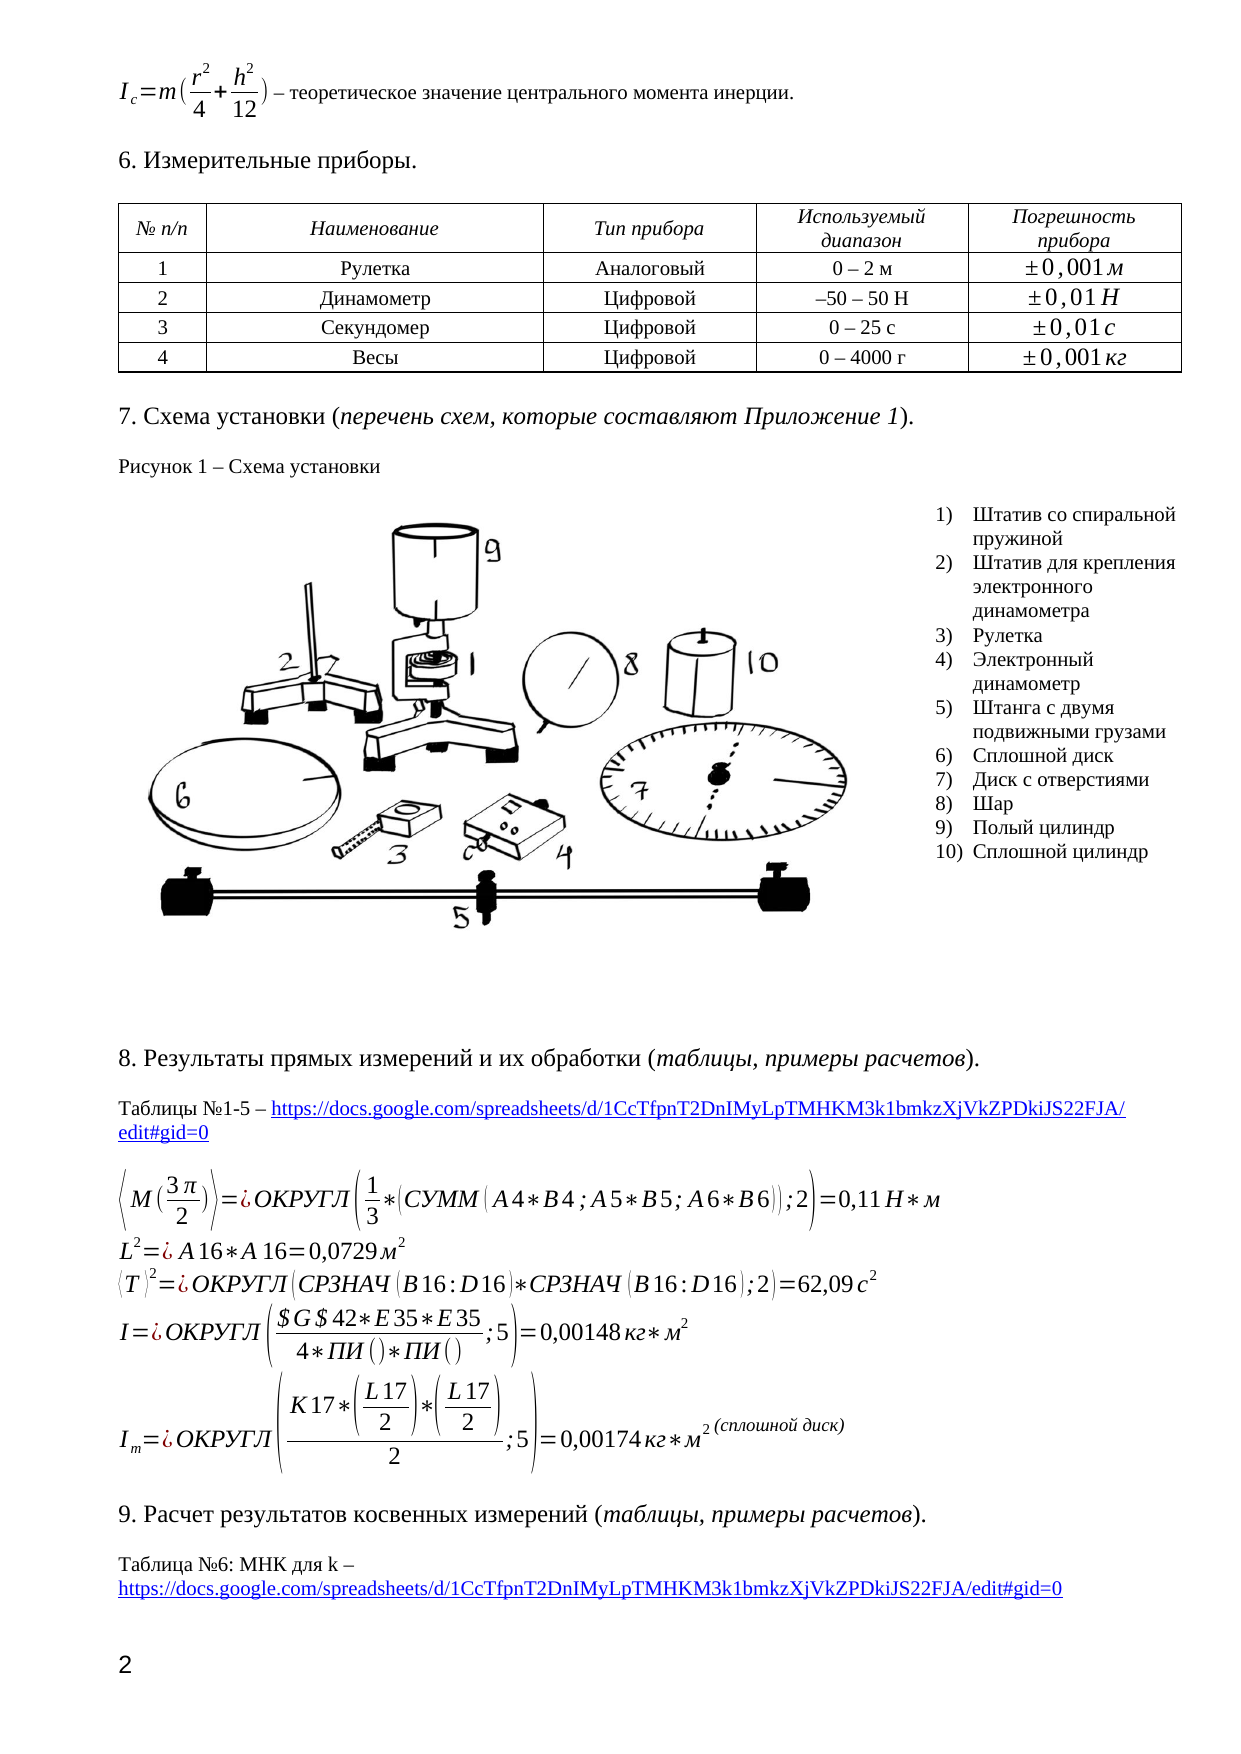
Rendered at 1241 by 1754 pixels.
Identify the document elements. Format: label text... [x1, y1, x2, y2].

table_header Наименование [207, 204, 543, 252]
table_cell 3 [119, 313, 206, 342]
table_header Используемый диапазон [757, 204, 968, 252]
text 9. Расчет результатов косвенных измерений (таблицы, примеры расчетов). [118, 1499, 1181, 1528]
text 8. Результаты прямых измерений и их обработки (таблицы, примеры расчетов). [118, 1043, 1181, 1072]
table_cell 4 [119, 343, 206, 371]
table_cell 1 [119, 253, 206, 282]
text 7. Схема установки (перечень схем, которые составляют Приложение 1). [118, 401, 1181, 430]
text Таблицa №6: МНК для k – https://docs.google.com/spreadsheets/d/1CcTfpnT2DnIMyLpTMHKM3k1bmkzXjVkZPDkiJS22FJA/edit#gid=0 [118, 1552, 1181, 1600]
table_cell Секундомер [207, 313, 543, 342]
table_cell [969, 343, 1181, 371]
table_cell Рулетка [207, 253, 543, 282]
table_header Штатив со спиральной пружиной Штатив для крепления электронного динамометра Рулетка Электронный динамометр Штанга с двумя подвижными грузами Сплошной диск Диск с отверстиями Шар Полый цилиндр Сплошной цилиндр [886, 502, 1210, 1043]
table_cell 0 – 2 м [757, 253, 968, 282]
table_cell Аналоговый [544, 253, 756, 282]
table_header [118, 502, 886, 1043]
table_cell –50 – 50 Н [757, 283, 968, 312]
table_cell 2 [119, 283, 206, 312]
text – теоретическое значение центрального момента инерции. [118, 59, 1181, 122]
table_cell Цифровой [544, 283, 756, 312]
table_cell [969, 283, 1181, 312]
table_cell 0 – 4000 г [757, 343, 968, 371]
text Рисунок 1 – Схема установки [118, 454, 1181, 478]
picture [129, 502, 875, 947]
text (сплошной диск) [118, 1369, 1181, 1475]
table_cell 0 – 25 с [757, 313, 968, 342]
table_header Тип прибора [544, 204, 756, 252]
table_cell [969, 253, 1181, 282]
table_cell Цифровой [544, 313, 756, 342]
text Таблицы №1-5 – https://docs.google.com/spreadsheets/d/1CcTfpnT2DnIMyLpTMHKM3k1bmkzXjVkZPDkiJS22FJA/edit#gid=0 [118, 1096, 1181, 1144]
table_cell Динамометр [207, 283, 543, 312]
table_header № п/п [119, 204, 206, 252]
table_cell [969, 313, 1181, 342]
table_cell Весы [207, 343, 543, 371]
table_cell Цифровой [544, 343, 756, 371]
table_header Погрешность прибора [969, 204, 1181, 252]
text 6. Измерительные приборы. [118, 146, 1181, 174]
